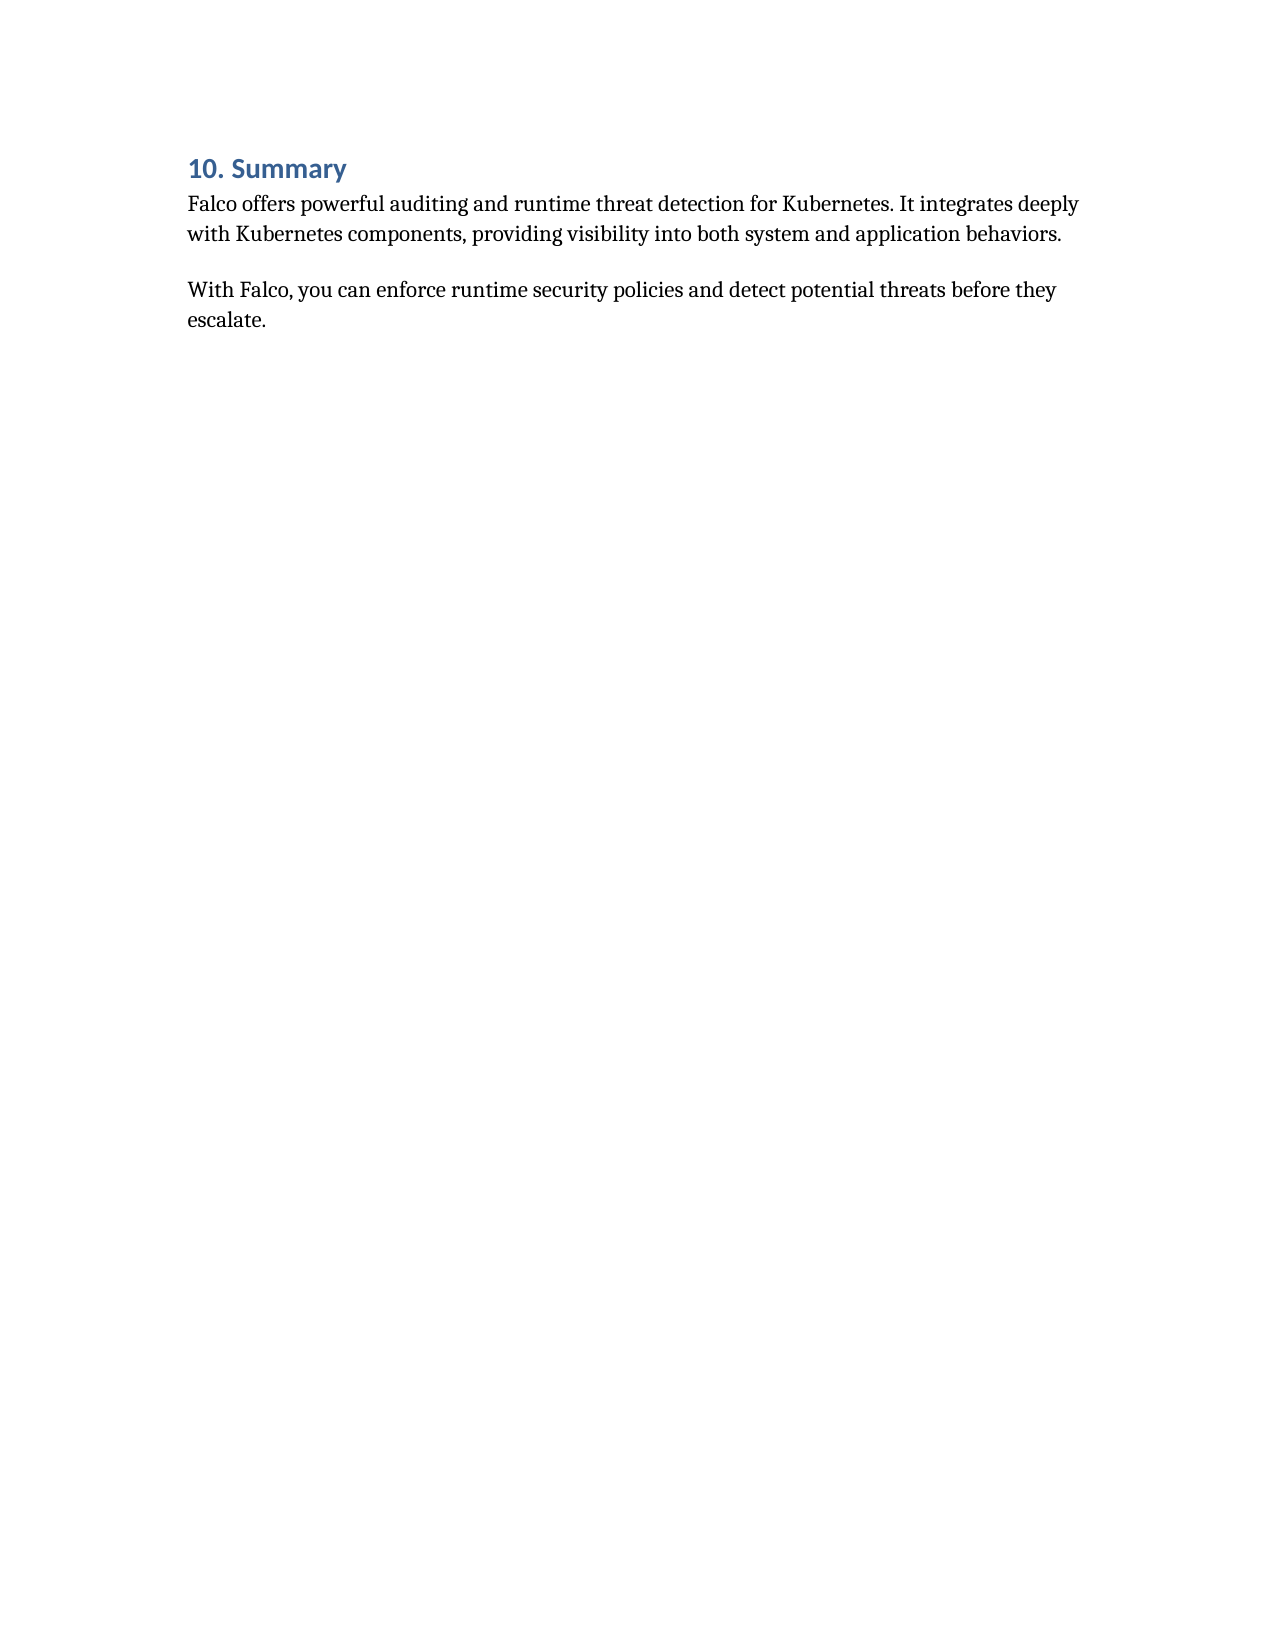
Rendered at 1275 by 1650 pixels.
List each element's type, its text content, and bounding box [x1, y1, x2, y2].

subtitle 10. Summary [187, 150, 1087, 186]
text Falco offers powerful auditing and runtime threat detection for Kubernetes. It integrates deeply with Kubernetes components, providing visibility into both system and application behaviors. [187, 191, 1087, 247]
text With Falco, you can enforce runtime security policies and detect potential threats before they escalate. [187, 276, 1087, 333]
